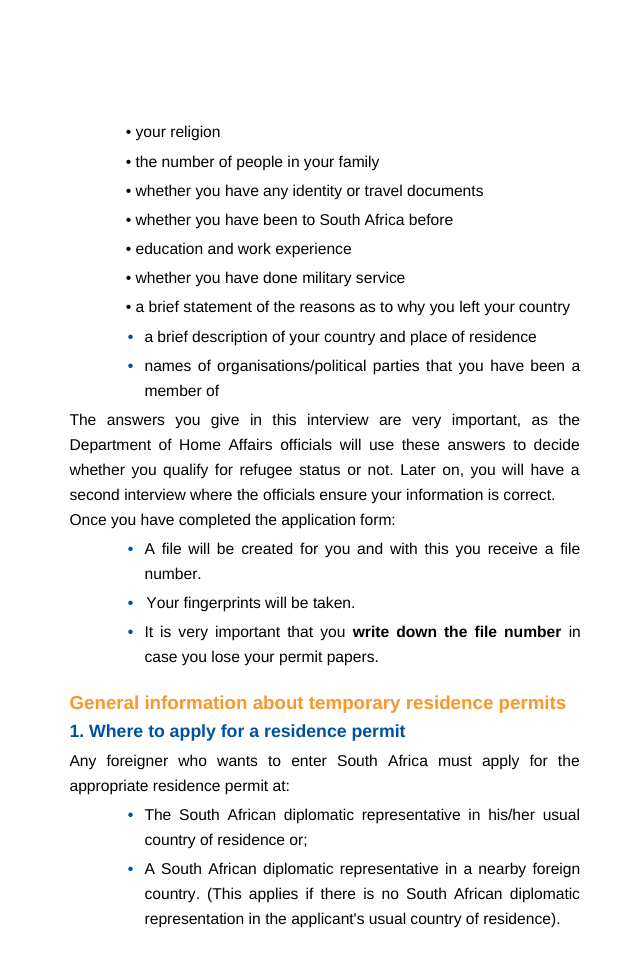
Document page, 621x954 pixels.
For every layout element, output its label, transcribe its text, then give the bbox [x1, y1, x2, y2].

text • whether you have been to South Africa before [55, 211, 581, 229]
list Your fingerprints will be taken. [55, 594, 581, 612]
list It is very important that you write down the file number in case you lose your permit papers. [128, 623, 581, 666]
list A South African diplomatic representative in a nearby foreign country. (This applies if there is no South African diplomatic representation in the applicant's usual country of residence). [128, 860, 581, 928]
text • the number of people in your family [55, 152, 581, 170]
text • education and work experience [55, 240, 581, 258]
text • whether you have done military service [55, 269, 581, 287]
text Once you have completed the application form: [55, 511, 581, 529]
text The answers you give in this interview are very important, as the Department of Home Affairs officials will use these answers to decide whether you qualify for refugee status or not. Later on, you will have a second interview where the officials ensure your information is correct. [69, 411, 581, 504]
text General information about temporary residence permits [69, 692, 581, 713]
text Any foreigner who wants to enter South Africa must apply for the appropriate residence permit at: [69, 752, 581, 795]
list a brief description of your country and place of residence [128, 327, 581, 345]
text • whether you have any identity or travel documents [126, 181, 581, 199]
list names of organisations/political parties that you have been a member of [128, 356, 581, 399]
list A file will be created for you and with this you receive a file number. [128, 540, 581, 583]
text • your religion [55, 123, 581, 141]
text 1. Where to apply for a residence permit [55, 721, 581, 741]
text • a brief statement of the reasons as to why you left your country [126, 298, 581, 316]
list The South African diplomatic representative in his/her usual country of residence or; [128, 806, 581, 849]
